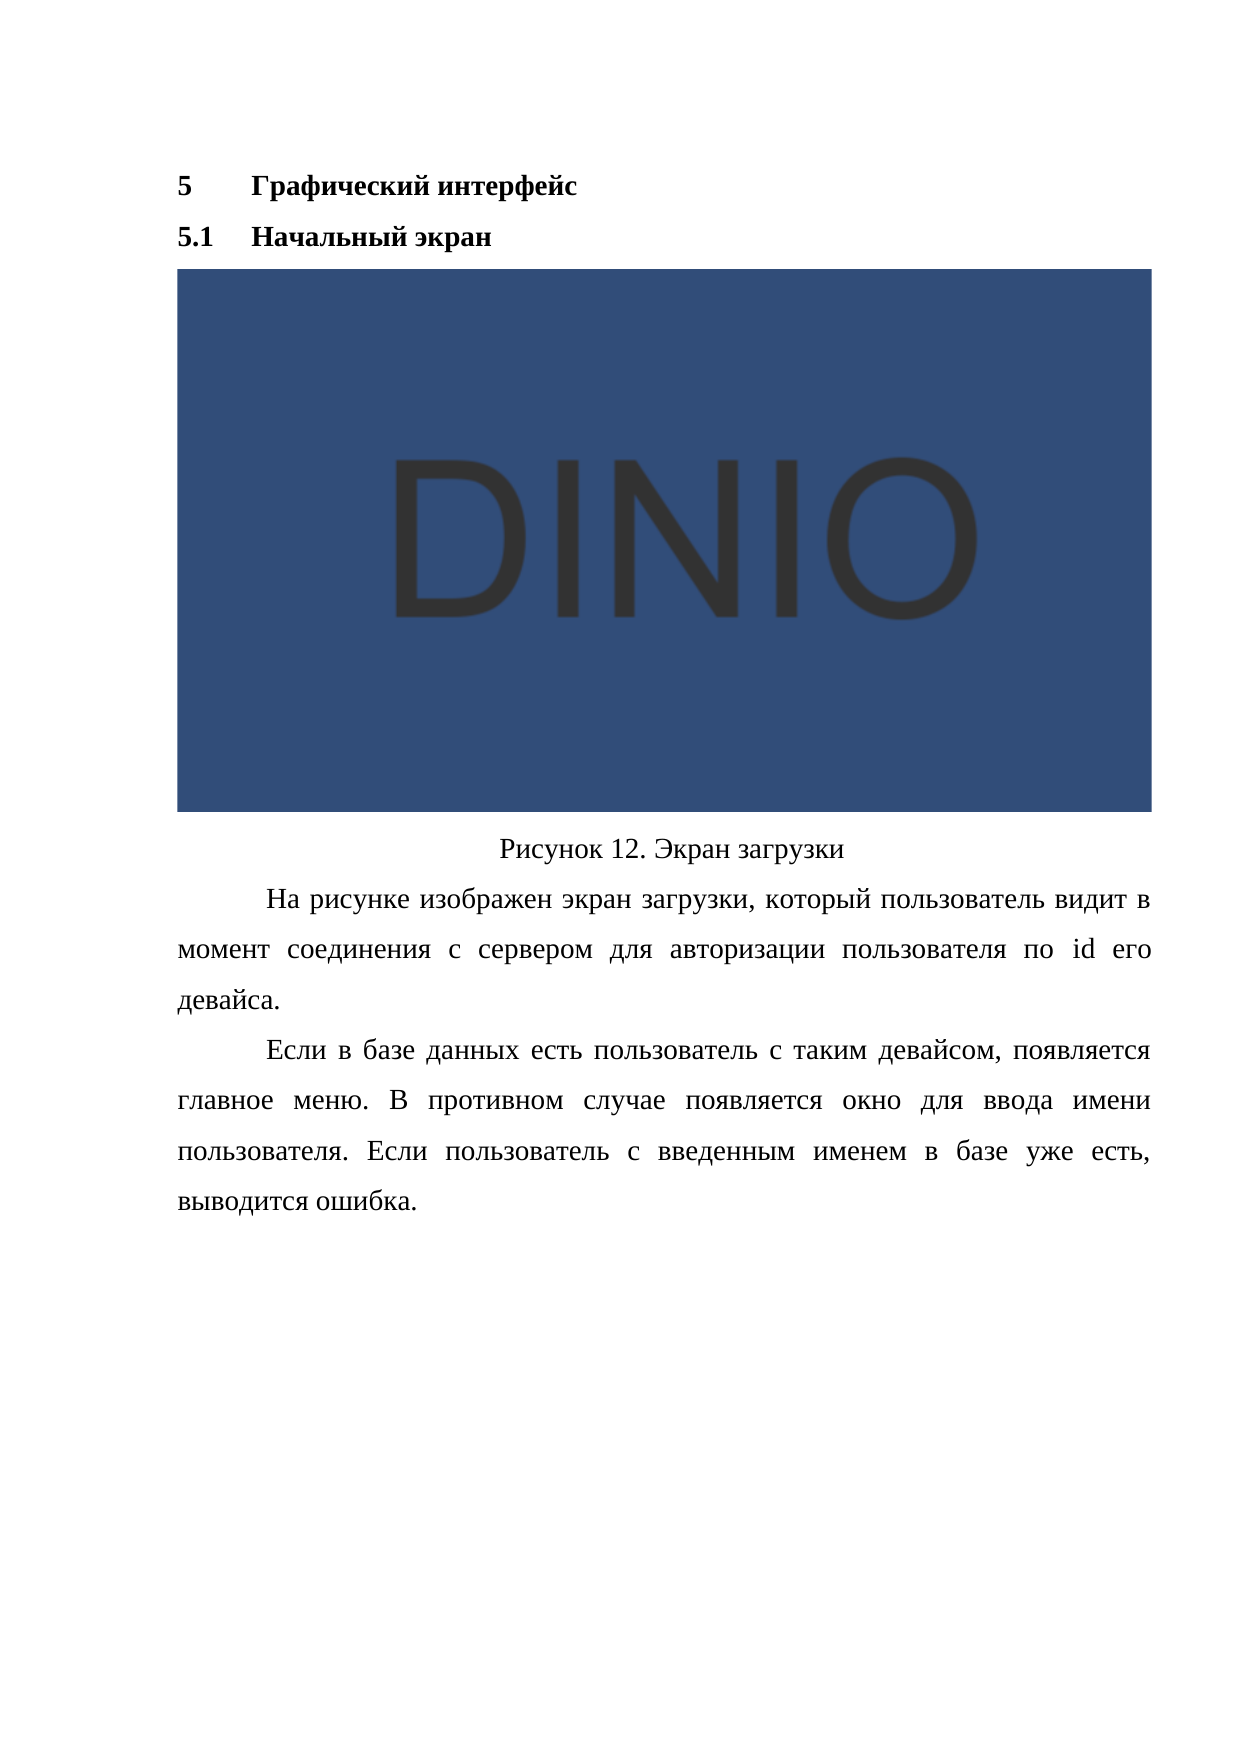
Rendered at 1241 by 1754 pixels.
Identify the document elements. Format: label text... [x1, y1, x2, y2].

text На рисунке изображен экран загрузки, который пользователь видит в момент соединения с сервером для авторизации пользователя по id его девайса. [177, 881, 1152, 1015]
text Рисунок 12. Экран загрузки [103, 831, 1152, 864]
text Если в базе данных есть пользователь с таким девайсом, появляется главное меню. В противном случае появляется окно для ввода имени пользователя. Если пользователь с введенным именем в базе уже есть, выводится ошибка. [177, 1032, 1152, 1217]
picture [177, 269, 1152, 812]
subtitle Начальный экран [177, 219, 1152, 252]
subtitle Графический интерфейс [177, 168, 1152, 202]
